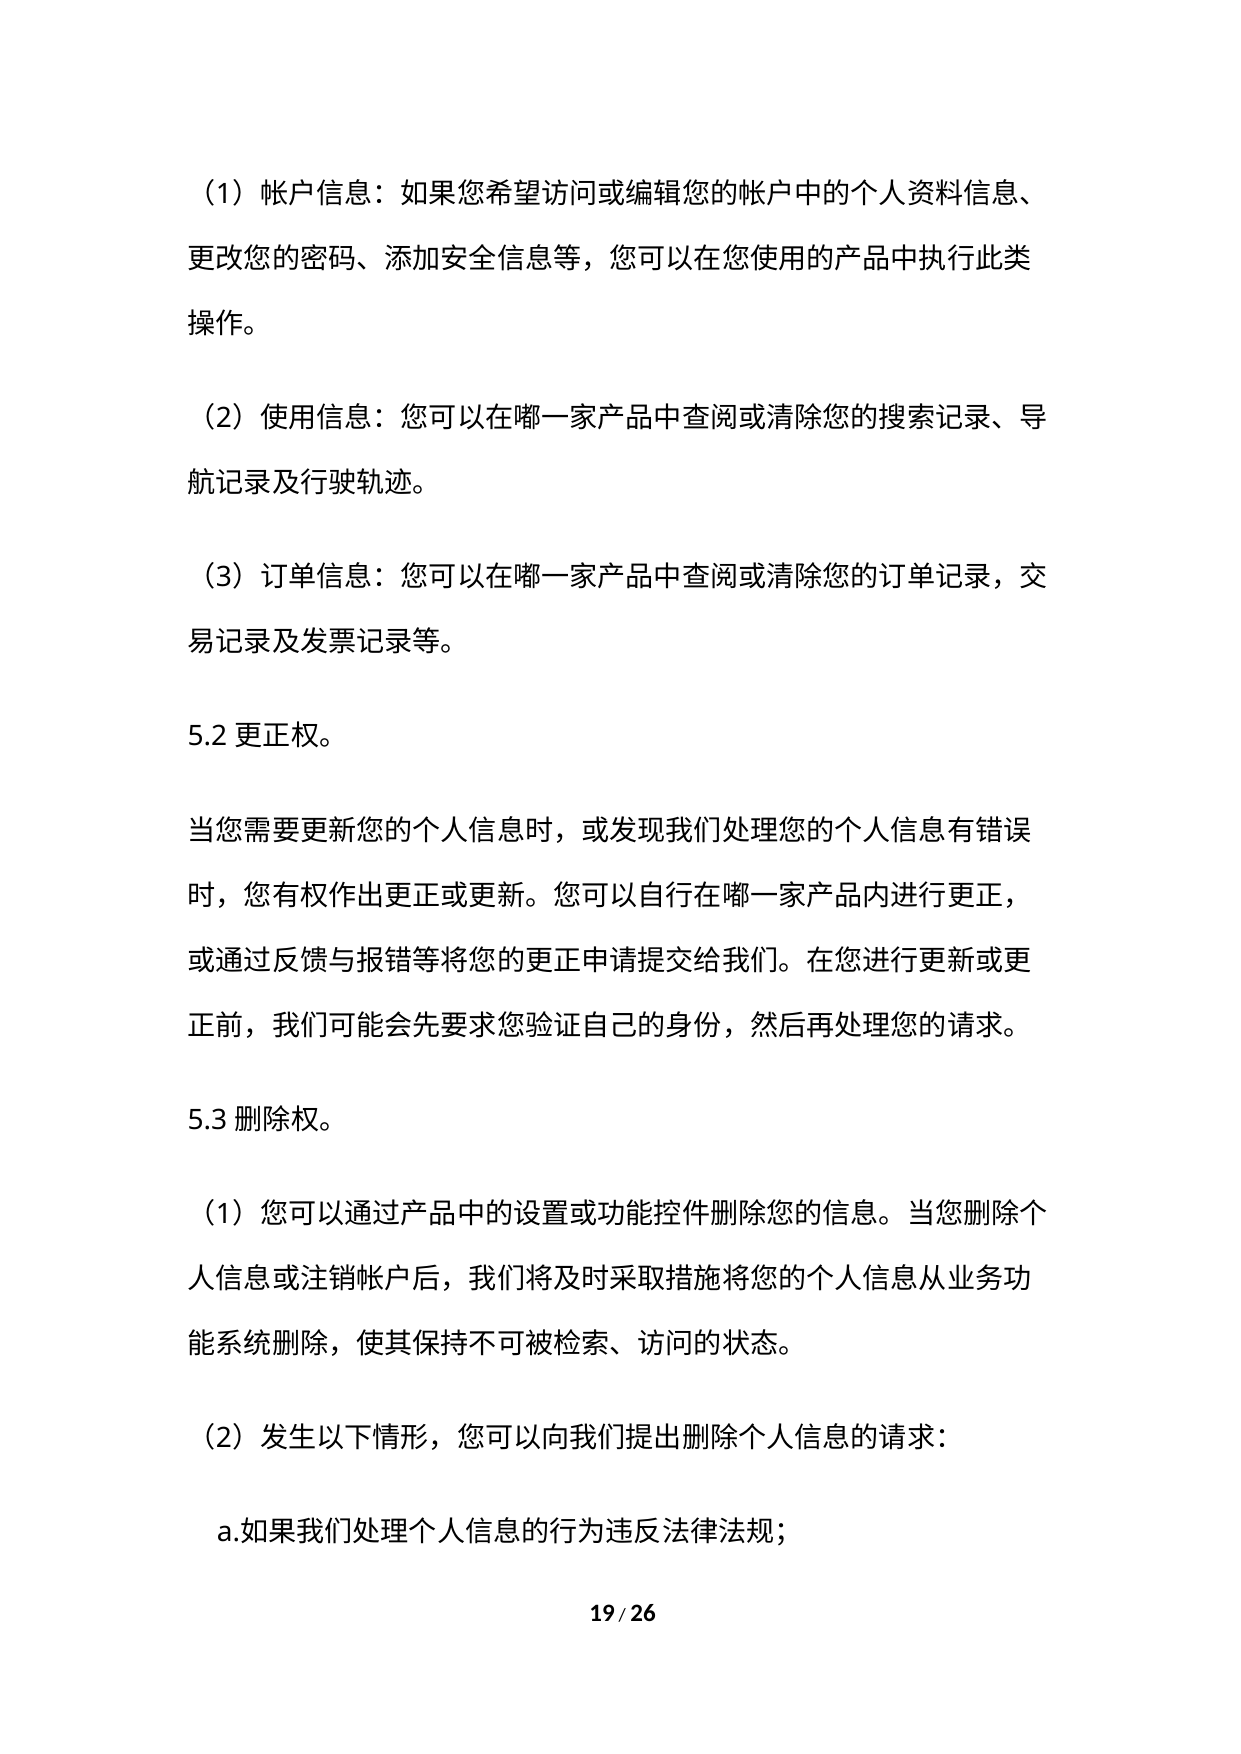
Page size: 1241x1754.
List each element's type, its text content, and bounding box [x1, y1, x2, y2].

text （1）帐户信息：如果您希望访问或编辑您的帐户中的个人资料信息、更改您的密码、添加安全信息等，您可以在您使用的产品中执行此类操作。 [187, 158, 1053, 353]
text 当您需要更新您的个人信息时，或发现我们处理您的个人信息有错误时，您有权作出更正或更新。您可以自行在嘟一家产品内进行更正，或通过反馈与报错等将您的更正申请提交给我们。在您进行更新或更正前，我们可能会先要求您验证自己的身份，然后再处理您的请求。 [187, 795, 1053, 1055]
text 5.3 删除权。 [187, 1084, 1053, 1149]
text a.如果我们处理个人信息的行为违反法律法规； [187, 1497, 1053, 1562]
text （3）订单信息：您可以在嘟一家产品中查阅或清除您的订单记录，交易记录及发票记录等。 [187, 542, 1053, 672]
text （2）使用信息：您可以在嘟一家产品中查阅或清除您的搜索记录、导航记录及行驶轨迹。 [187, 383, 1053, 513]
text 5.2 更正权。 [187, 701, 1053, 766]
text （2）发生以下情形，您可以向我们提出删除个人信息的请求： [187, 1403, 1053, 1468]
text （1）您可以通过产品中的设置或功能控件删除您的信息。当您删除个人信息或注销帐户后，我们将及时采取措施将您的个人信息从业务功能系统删除，使其保持不可被检索、访问的状态。 [187, 1178, 1053, 1373]
